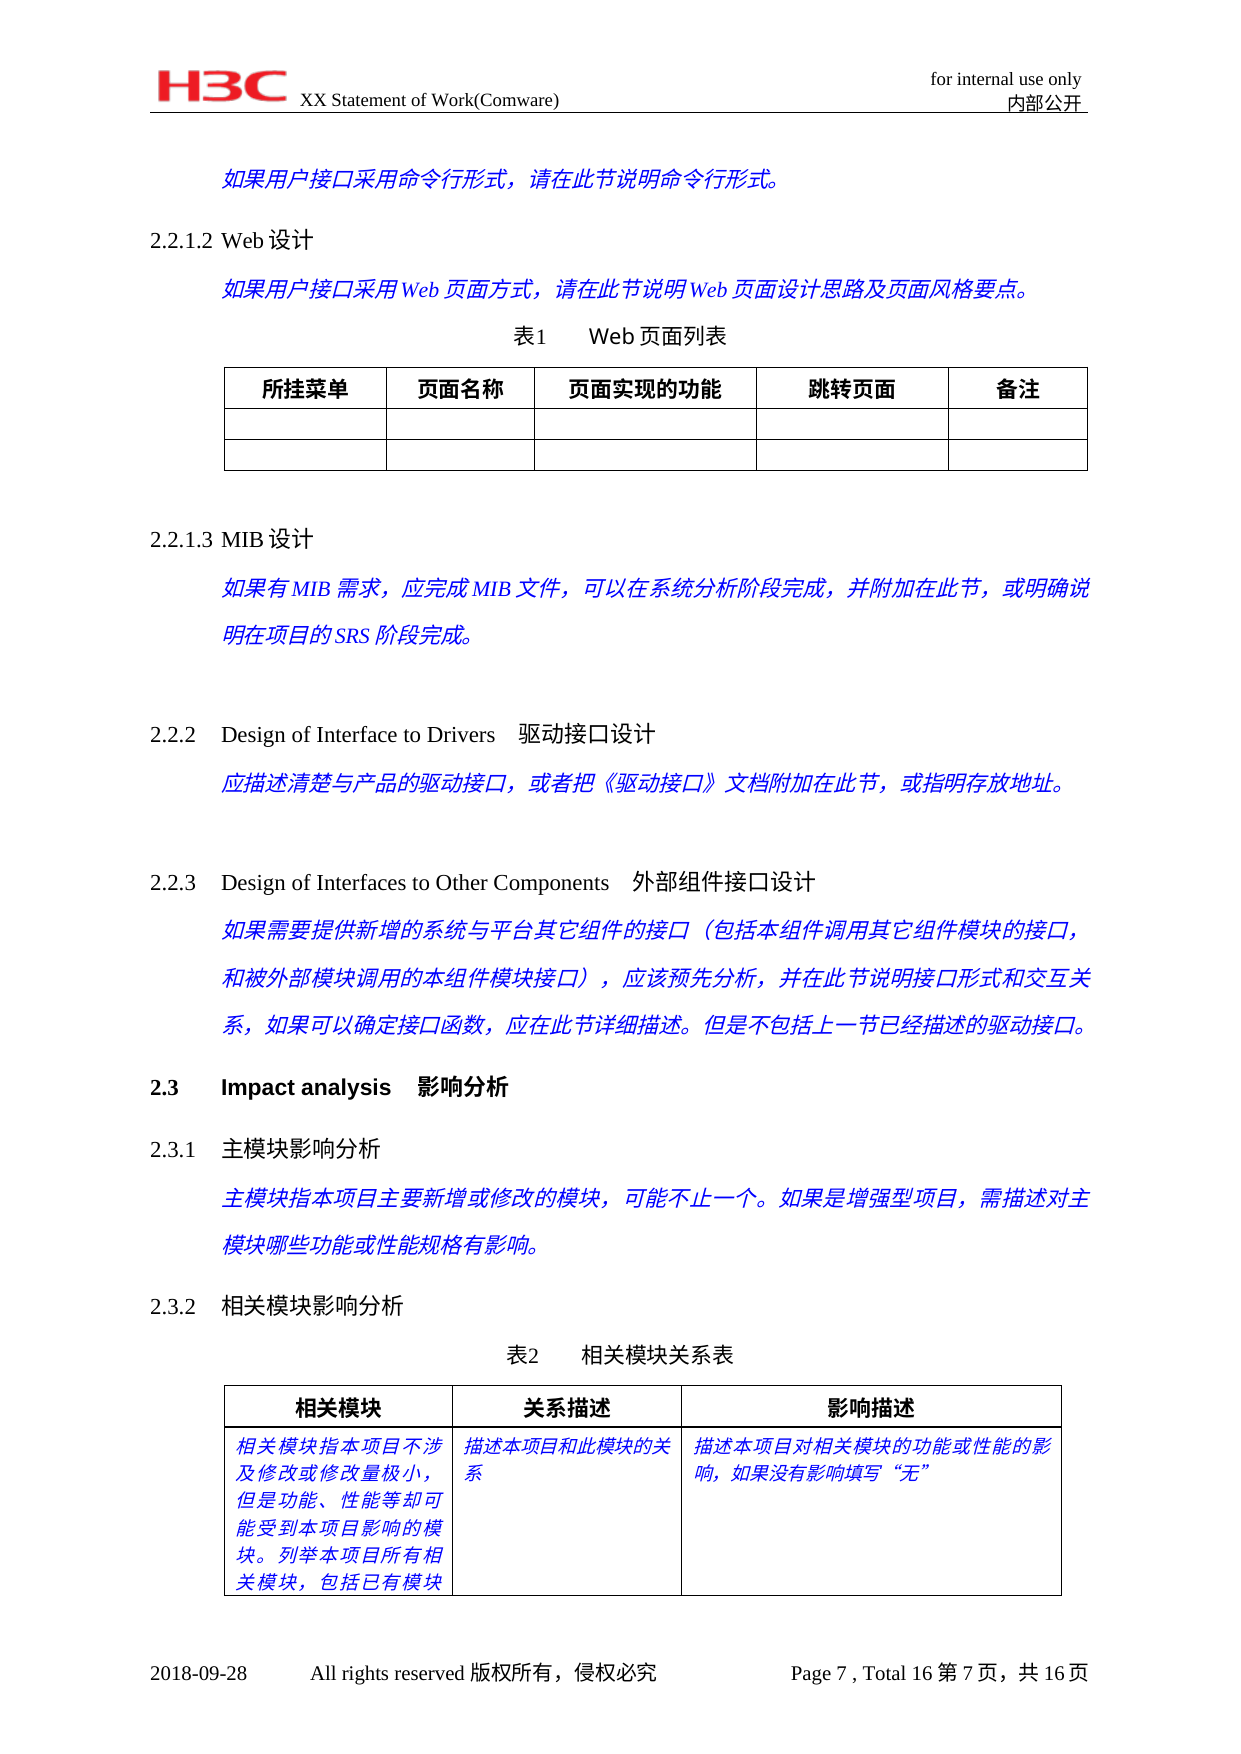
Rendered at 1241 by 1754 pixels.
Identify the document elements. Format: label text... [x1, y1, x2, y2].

table_header 关系描述 [453, 1386, 681, 1426]
subtitle Design of Interface to Drivers 驱动接口设计 [150, 716, 1090, 749]
subtitle Web设计 [150, 222, 1090, 255]
table_cell [757, 409, 948, 439]
text 主模块指本项目主要新增或修改的模块，可能不止一个。如果是增强型项目，需描述对主模块哪些功能或性能规格有影响。 [221, 1181, 1090, 1260]
subtitle Impact analysis 影响分析 [150, 1068, 1090, 1102]
text 如果需要提供新增的系统与平台其它组件的接口（包括本组件调用其它组件模块的接口，和被外部模块调用的本组件模块接口），应该预先分析，并在此节说明接口形式和交互关系，如果可以确定接口函数，应在此节详细描述。但是不包括上一节已经描述的驱动接口。 [221, 913, 1090, 1040]
table_cell [949, 409, 1087, 439]
subtitle 主模块影响分析 [150, 1131, 1090, 1164]
text 相关模块关系表 [150, 1338, 1090, 1369]
table_header 相关模块 [225, 1386, 452, 1426]
table_header 所挂菜单 [225, 368, 386, 408]
table_header 跳转页面 [757, 368, 948, 408]
text 如果用户接口采用命令行形式，请在此节说明命令行形式。 [221, 162, 1090, 193]
table_header 页面名称 [387, 368, 534, 408]
table_cell [387, 409, 534, 439]
table_cell [949, 440, 1087, 469]
text Web页面列表 [150, 319, 1090, 351]
table_cell [225, 440, 386, 469]
table_cell [757, 440, 948, 469]
table_cell [535, 409, 756, 439]
text 应描述清楚与产品的驱动接口，或者把《驱动接口》文档附加在此节，或指明存放地址。 [221, 766, 1090, 797]
subtitle MIB设计 [150, 521, 1090, 554]
subtitle Design of Interfaces to Other Components 外部组件接口设计 [150, 864, 1090, 897]
table_header 页面实现的功能 [535, 368, 756, 408]
table_cell [225, 409, 386, 439]
subtitle 相关模块影响分析 [150, 1288, 1090, 1321]
text 如果用户接口采用Web页面方式，请在此节说明Web页面设计思路及页面风格要点。 [221, 272, 1090, 303]
table_header 备注 [949, 368, 1087, 408]
text 如果有MIB需求，应完成MIB文件，可以在系统分析阶段完成，并附加在此节，或明确说明在项目的SRS阶段完成。 [221, 571, 1090, 650]
table_cell 描述本项目和此模块的关系 [453, 1428, 681, 1595]
table_header 影响描述 [682, 1386, 1061, 1426]
table_cell [535, 440, 756, 469]
table_cell [387, 440, 534, 469]
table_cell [225, 1428, 452, 1595]
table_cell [682, 1428, 1061, 1595]
